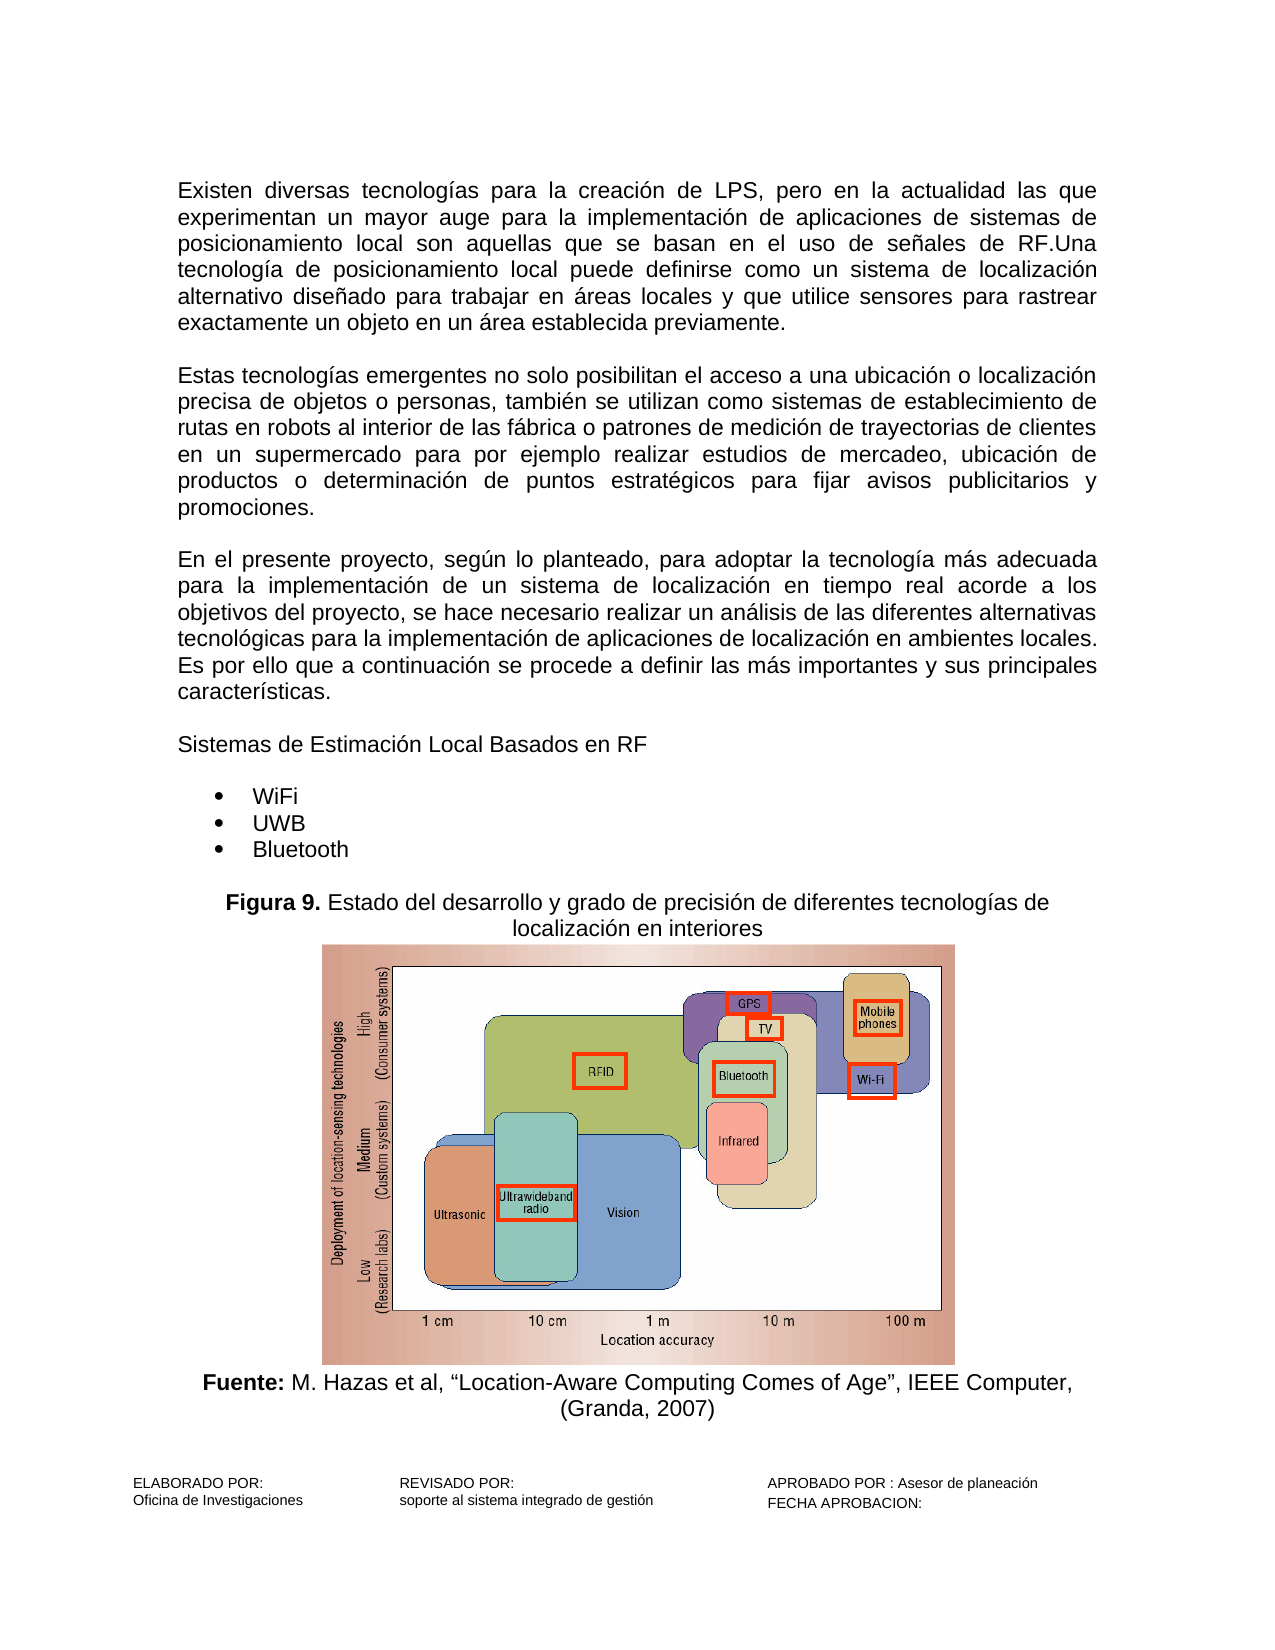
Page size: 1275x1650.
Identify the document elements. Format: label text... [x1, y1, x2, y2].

text Figura 9. Estado del desarrollo y grado de precisión de diferentes tecnologías de localización en interiores [177, 889, 1098, 941]
text Estas tecnologías emergentes no solo posibilitan el acceso a una ubicación o localización precisa de objetos o personas, también se utilizan como sistemas de establecimiento de rutas en robots al interior de las fábrica o patrones de medición de trayectorias de clientes en un supermercado para por ejemplo realizar estudios de mercadeo, ubicación de productos o determinación de puntos estratégicos para fijar avisos publicitarios y promociones. [177, 362, 1098, 520]
list WiFi [215, 783, 1098, 810]
text Sistemas de Estimación Local Basados en RF [177, 731, 1098, 757]
list UWB [215, 810, 1098, 836]
picture [315, 941, 960, 1369]
text Fuente: M. Hazas et al, “Location-Aware Computing Comes of Age”, IEEE Computer, [177, 1369, 1098, 1421]
list Bluetooth [215, 836, 1098, 862]
text En el presente proyecto, según lo planteado, para adoptar la tecnología más adecuada para la implementación de un sistema de localización en tiempo real acorde a los objetivos del proyecto, se hace necesario realizar un análisis de las diferentes alternativas tecnológicas para la implementación de aplicaciones de localización en ambientes locales. Es por ello que a continuación se procede a definir las más importantes y sus principales características. [177, 546, 1098, 704]
text Existen diversas tecnologías para la creación de LPS, pero en la actualidad las que experimentan un mayor auge para la implementación de aplicaciones de sistemas de posicionamiento local son aquellas que se basan en el uso de señales de RF.Una tecnología de posicionamiento local puede definirse como un sistema de localización alternativo diseñado para trabajar en áreas locales y que utilice sensores para rastrear exactamente un objeto en un área establecida previamente. [177, 177, 1098, 335]
